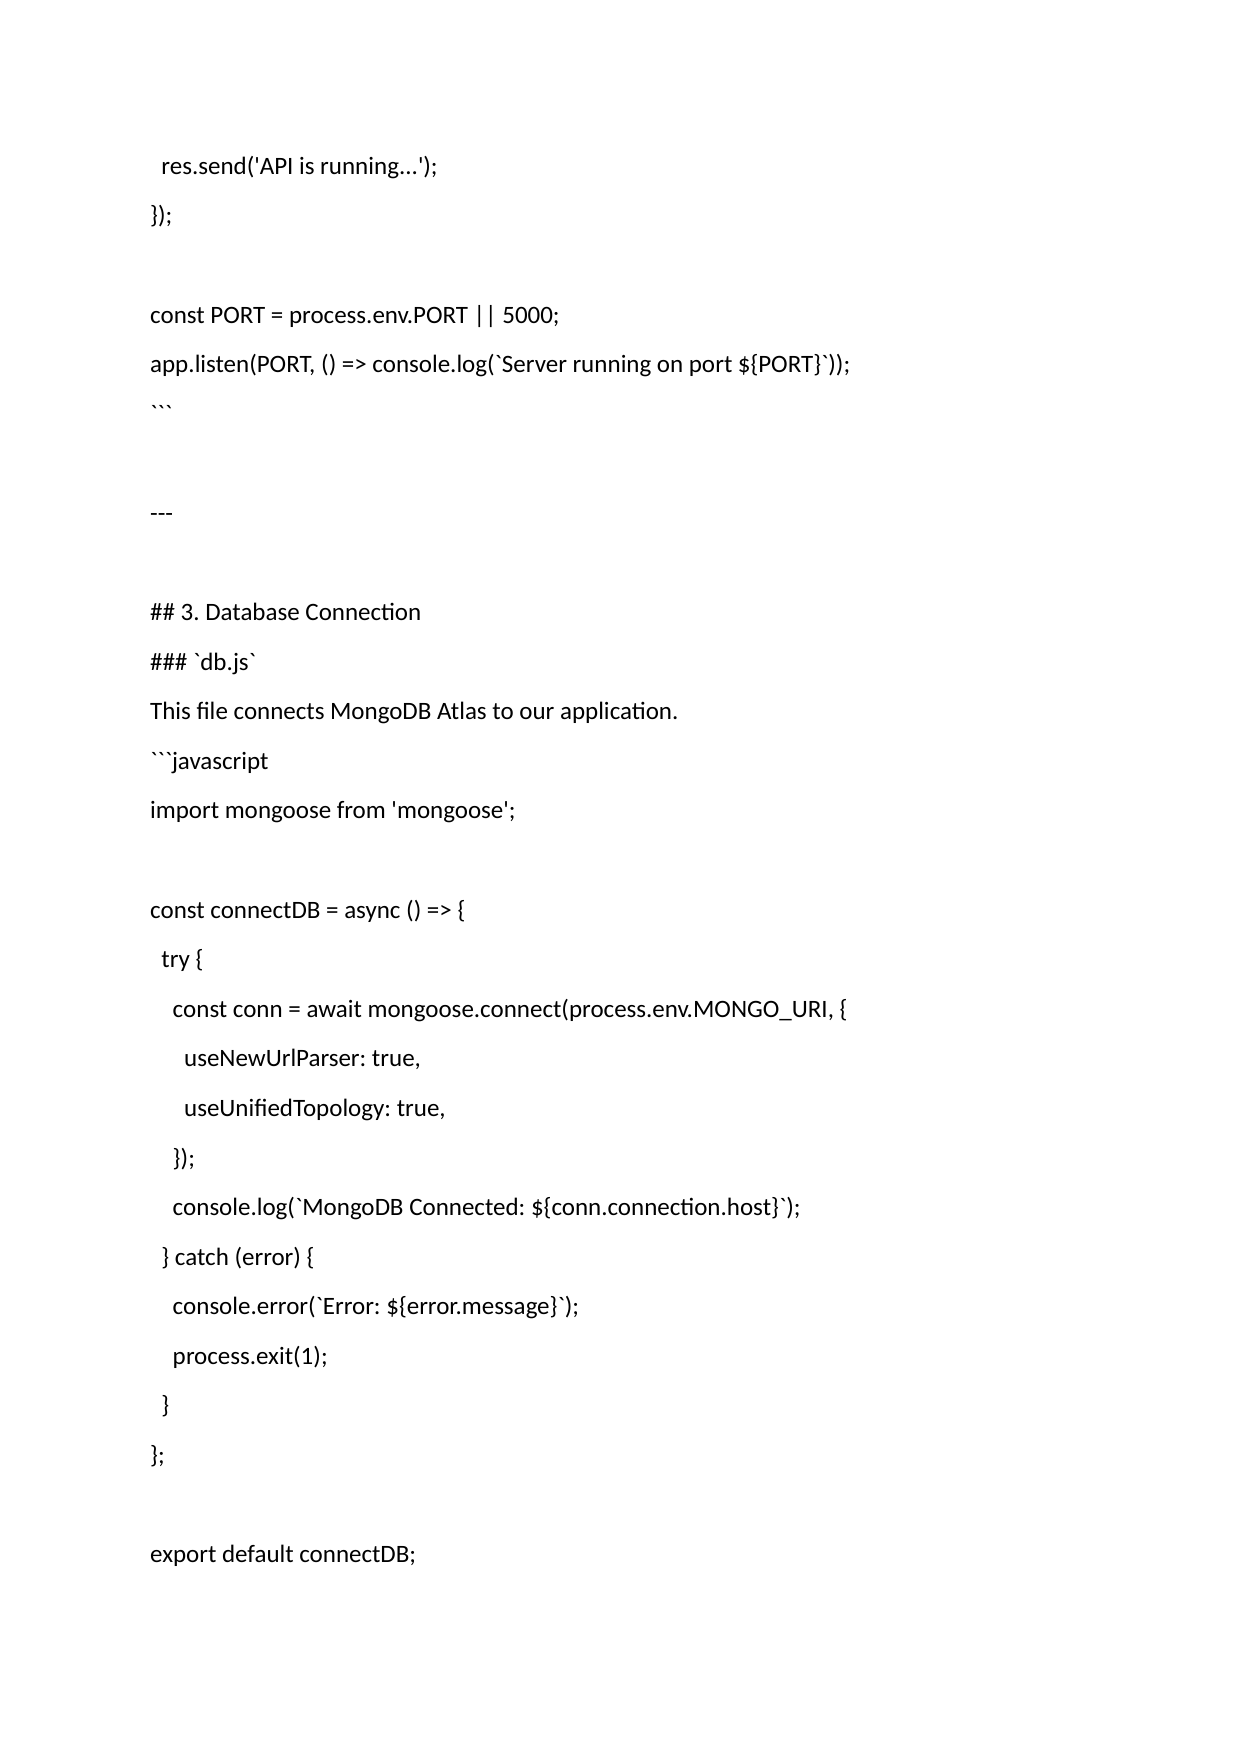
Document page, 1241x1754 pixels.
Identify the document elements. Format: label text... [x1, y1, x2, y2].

text } catch (error) { [150, 1241, 1090, 1271]
text }); [150, 1142, 1090, 1172]
text useUnifiedTopology: true, [150, 1092, 1090, 1123]
text useNewUrlParser: true, [150, 1042, 1090, 1073]
text const conn = await mongoose.connect(process.env.MONGO_URI, { [150, 993, 1090, 1023]
text } [150, 1389, 1090, 1420]
text console.error(`Error: ${error.message}`); [150, 1290, 1090, 1321]
text This file connects MongoDB Atlas to our application. [150, 695, 1090, 726]
text ## 3. Database Connection [150, 596, 1090, 627]
text export default connectDB; [150, 1538, 1090, 1569]
text import mongoose from 'mongoose'; [150, 794, 1090, 825]
text const PORT = process.env.PORT || 5000; [150, 299, 1090, 329]
text try { [150, 943, 1090, 974]
text ``` [150, 398, 1090, 428]
text ```javascript [150, 745, 1090, 776]
text app.listen(PORT, () => console.log(`Server running on port ${PORT}`)); [150, 348, 1090, 379]
text process.exit(1); [150, 1340, 1090, 1371]
text const connectDB = async () => { [150, 894, 1090, 924]
text }; [150, 1439, 1090, 1470]
text console.log(`MongoDB Connected: ${conn.connection.host}`); [150, 1191, 1090, 1222]
text res.send('API is running...'); [150, 150, 1090, 181]
text ### `db.js` [150, 646, 1090, 676]
text }); [150, 199, 1090, 230]
text --- [150, 497, 1090, 528]
